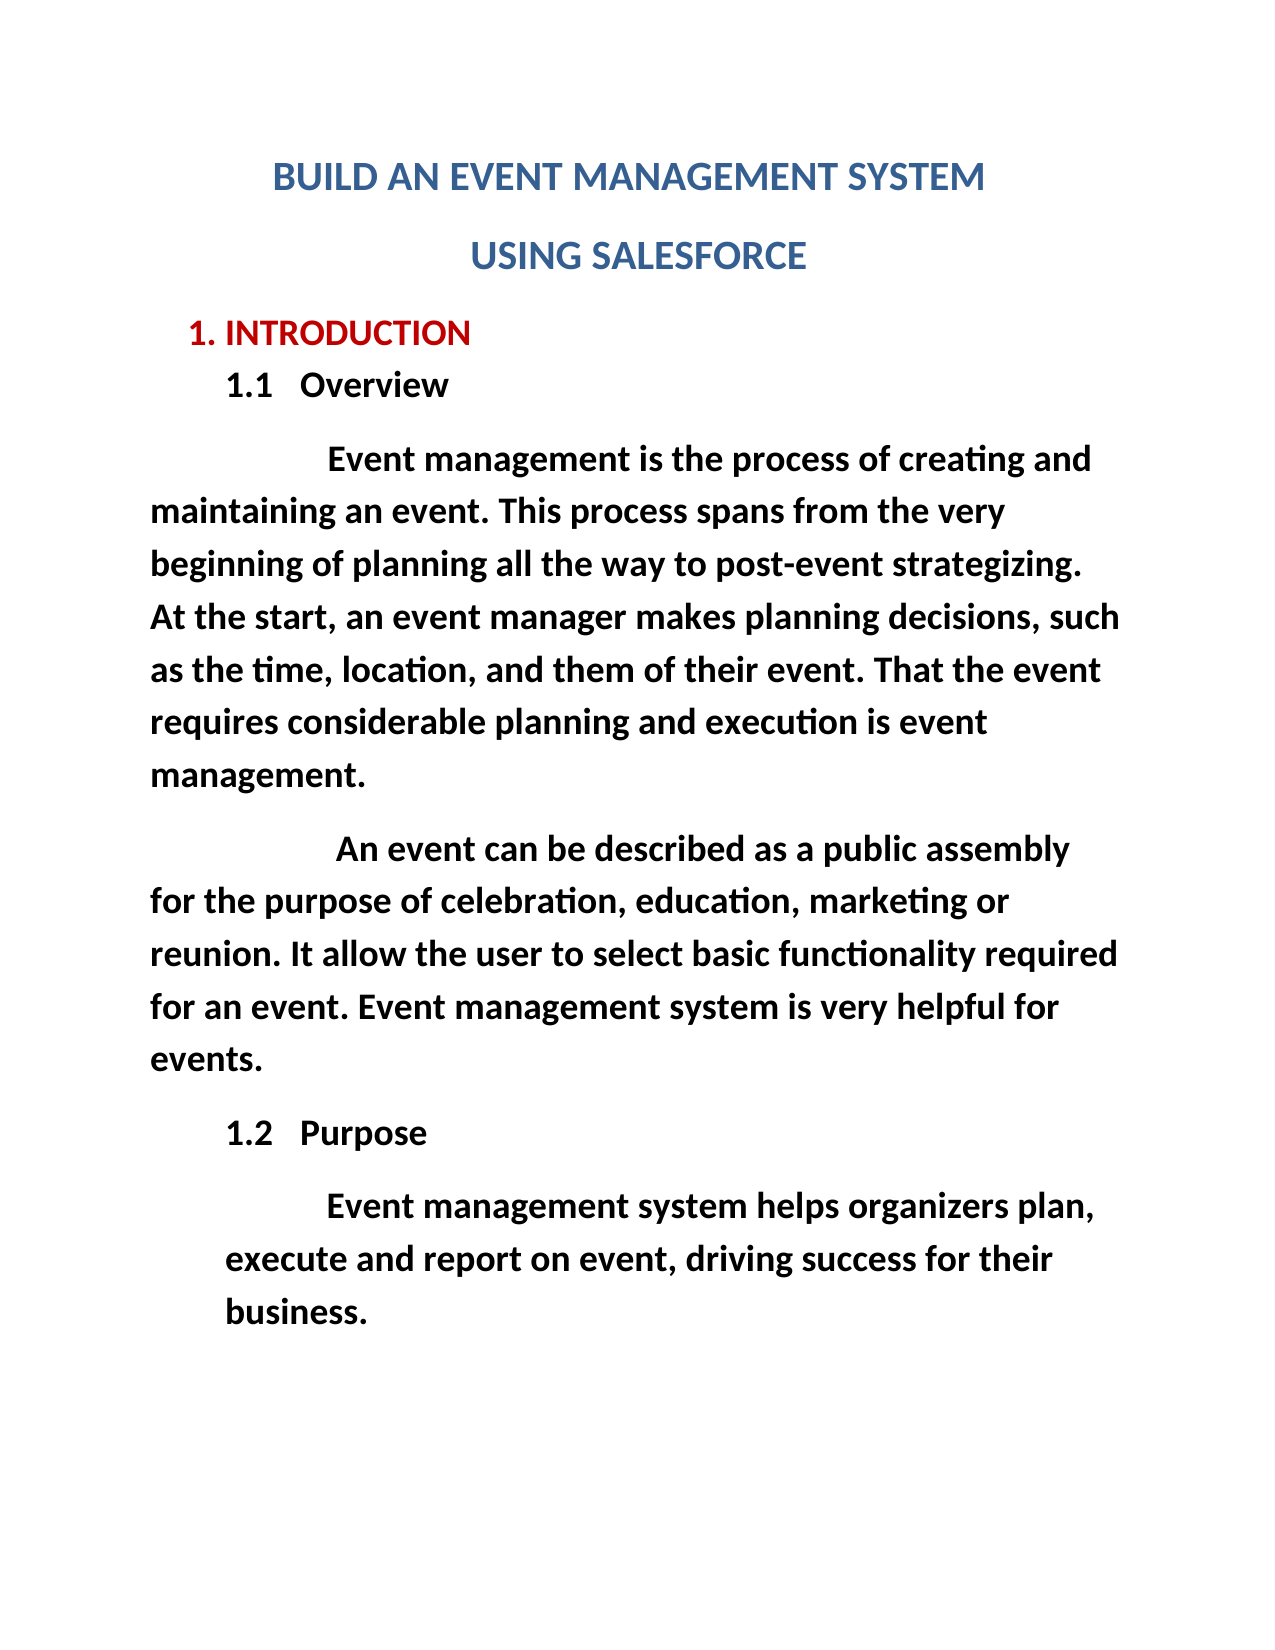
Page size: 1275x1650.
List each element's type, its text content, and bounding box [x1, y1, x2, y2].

text Event management system helps organizers plan, execute and report on event, driving success for their business. [225, 1182, 1125, 1334]
list Overview [225, 361, 1125, 407]
list Purpose [225, 1109, 1125, 1155]
text An event can be described as a public assembly for the purpose of celebration, education, marketing or reunion. It allow the user to select basic functionality required for an event. Event management system is very helpful for events. [150, 824, 1125, 1081]
text USING SALESFORCE [150, 229, 1125, 280]
list INTRODUCTION [187, 308, 1125, 354]
text Event management is the process of creating and maintaining an event. This process spans from the very beginning of planning all the way to post-event strategizing. At the start, an event manager makes planning decisions, such as the time, location, and them of their event. That the event requires considerable planning and execution is event management. [150, 435, 1125, 797]
text BUILD AN EVENT MANAGEMENT SYSTEM [150, 150, 1125, 201]
